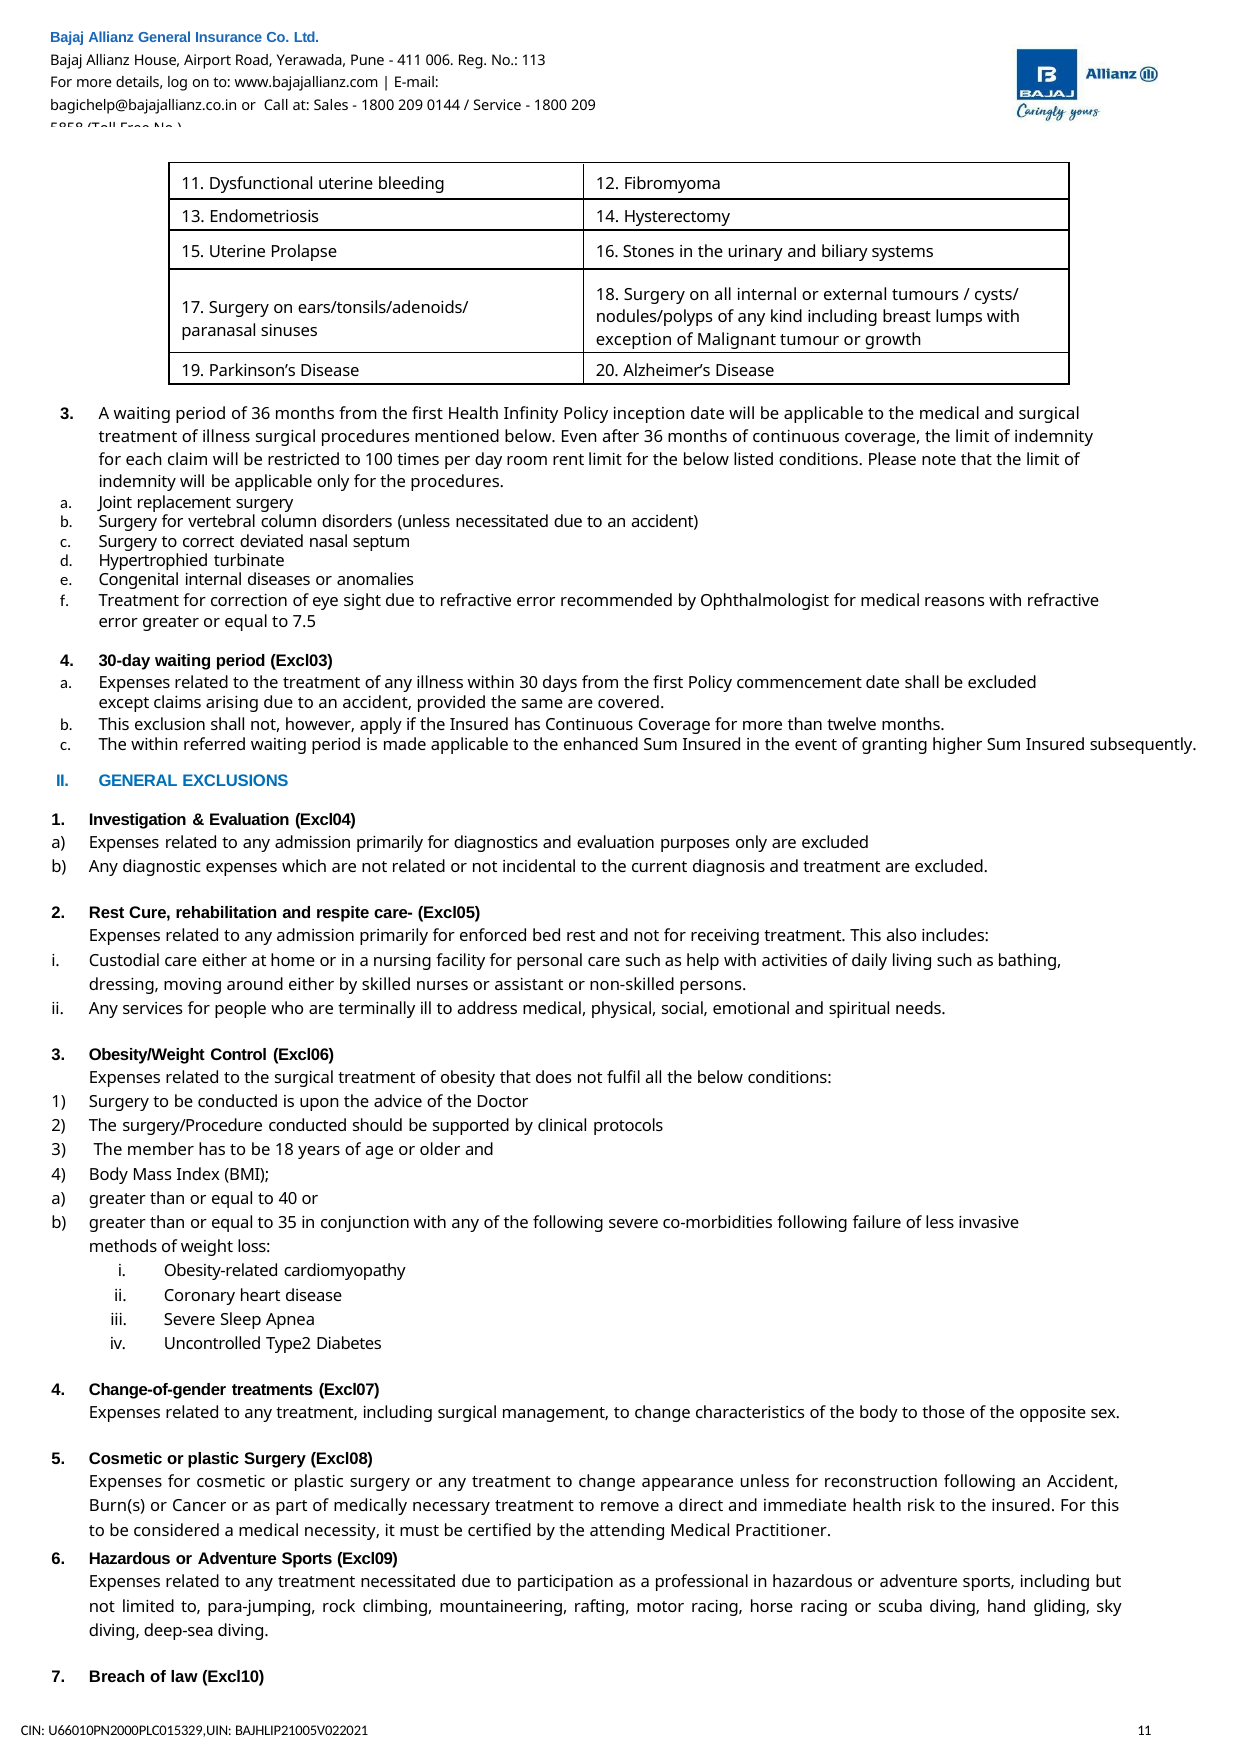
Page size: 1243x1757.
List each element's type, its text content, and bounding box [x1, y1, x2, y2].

list Any diagnostic expenses which are not related or not incidental to the current diagnosis and treatment are excluded. [51, 855, 1198, 878]
list Expenses related to any admission primarily for diagnostics and evaluation purposes only are excluded [51, 831, 1198, 853]
table_cell 19. Parkinson’s Disease [170, 353, 583, 383]
list The surgery/Procedure conducted should be supported by clinical protocols [51, 1114, 1198, 1137]
text Expenses related to any admission primarily for enforced bed rest and not for receiving treatment. This also includes: [89, 924, 1198, 947]
list Uncontrolled Type2 Diabetes [109, 1332, 1198, 1354]
list Hypertrophied turbinate [60, 551, 1198, 570]
subtitle Change-of-gender treatments (Excl07) [51, 1380, 1198, 1399]
subtitle Hazardous or Adventure Sports (Excl09) [51, 1549, 1198, 1568]
list Surgery to correct deviated nasal septum [60, 532, 1198, 551]
subtitle Breach of law (Excl10) [51, 1667, 1198, 1686]
list greater than or equal to 40 or [51, 1187, 1198, 1209]
table_cell 17. Surgery on ears/tonsils/adenoids/ paranasal sinuses [170, 270, 583, 352]
list The member has to be 18 years of age or older and [51, 1138, 1198, 1161]
table_cell 16. Stones in the urinary and biliary systems [584, 231, 1068, 268]
list Surgery to be conducted is upon the advice of the Doctor [51, 1090, 1198, 1112]
text Expenses related to the surgical treatment of obesity that does not fulfil all the below conditions: [89, 1065, 1198, 1088]
picture [1011, 44, 1158, 123]
list A waiting period of 36 months from the first Health Infinity Policy inception date will be applicable to the medical and surgical treatment of illness surgical procedures mentioned below. Even after 36 months of continuous coverage, the limit of indemnity for each claim will be restricted to 100 times per day room rent limit for the below listed conditions. Please note that the limit of indemnity will be applicable only for the procedures. [60, 402, 1102, 492]
list Joint replacement surgery [60, 492, 1198, 512]
subtitle Obesity/Weight Control (Excl06) [51, 1044, 1198, 1064]
table_header 11. Dysfunctional uterine bleeding [170, 163, 583, 198]
table_cell 14. Hysterectomy [584, 200, 1068, 229]
list GENERAL EXCLUSIONS [56, 771, 1198, 790]
text Expenses for cosmetic or plastic surgery or any treatment to change appearance unless for reconstruction following an Accident, Burn(s) or Cancer or as part of medically necessary treatment to remove a direct and immediate health risk to the insured. For this to be considered a medical necessity, it must be certified by the attending Medical Practitioner. [89, 1469, 1119, 1541]
table_cell 13. Endometriosis [170, 200, 583, 229]
list Obesity-related cardiomyopathy [118, 1259, 1198, 1282]
subtitle Cosmetic or plastic Surgery (Excl08) [51, 1448, 1198, 1468]
list Surgery for vertebral column disorders (unless necessitated due to an accident) [60, 512, 1198, 532]
subtitle 30-day waiting period (Excl03) [60, 651, 1198, 670]
list Congenital internal diseases or anomalies [60, 570, 1198, 589]
list Treatment for correction of eye sight due to refractive error recommended by Ophthalmologist for medical reasons with refractive error greater or equal to 7.5 [60, 590, 1111, 632]
table_cell 18. Surgery on all internal or external tumours / cysts/ nodules/polyps of any kind including breast lumps with exception of Malignant tumour or growth [584, 270, 1068, 352]
subtitle Rest Cure, rehabilitation and respite care- (Excl05) [51, 903, 1198, 922]
list Any services for people who are terminally ill to address medical, physical, social, emotional and spiritual needs. [51, 997, 1198, 1019]
list Expenses related to the treatment of any illness within 30 days from the first Policy commencement date shall be excluded except claims arising due to an accident, provided the same are covered. [60, 672, 1078, 714]
subtitle Investigation & Evaluation (Excl04) [51, 810, 1198, 829]
table_header 12. Fibromyoma [584, 163, 1068, 198]
text Expenses related to any treatment, including surgical management, to change characteristics of the body to those of the opposite sex. [89, 1401, 1198, 1423]
table_cell 15. Uterine Prolapse [170, 231, 583, 268]
list Coronary heart disease [114, 1283, 1198, 1306]
list Severe Sleep Apnea [110, 1307, 1198, 1330]
table_cell 20. Alzheimer’s Disease [584, 353, 1068, 383]
list The within referred waiting period is made applicable to the enhanced Sum Insured in the event of granting higher Sum Insured subsequently. [60, 734, 1198, 754]
list Custodial care either at home or in a nursing facility for personal care such as help with activities of daily living such as bathing, dressing, moving around either by skilled nurses or assistant or non-skilled persons. [51, 948, 1068, 995]
list greater than or equal to 35 in conjunction with any of the following severe co-morbidities following failure of less invasive methods of weight loss: [51, 1211, 1085, 1258]
list Body Mass Index (BMI); [51, 1162, 1198, 1185]
text Expenses related to any treatment necessitated due to participation as a professional in hazardous or adventure sports, including but not limited to, para-jumping, rock climbing, mountaineering, rafting, motor racing, horse racing or scuba diving, hand gliding, sky diving, deep-sea diving. [89, 1570, 1122, 1642]
list This exclusion shall not, however, apply if the Insured has Continuous Coverage for more than twelve months. [60, 714, 1198, 734]
